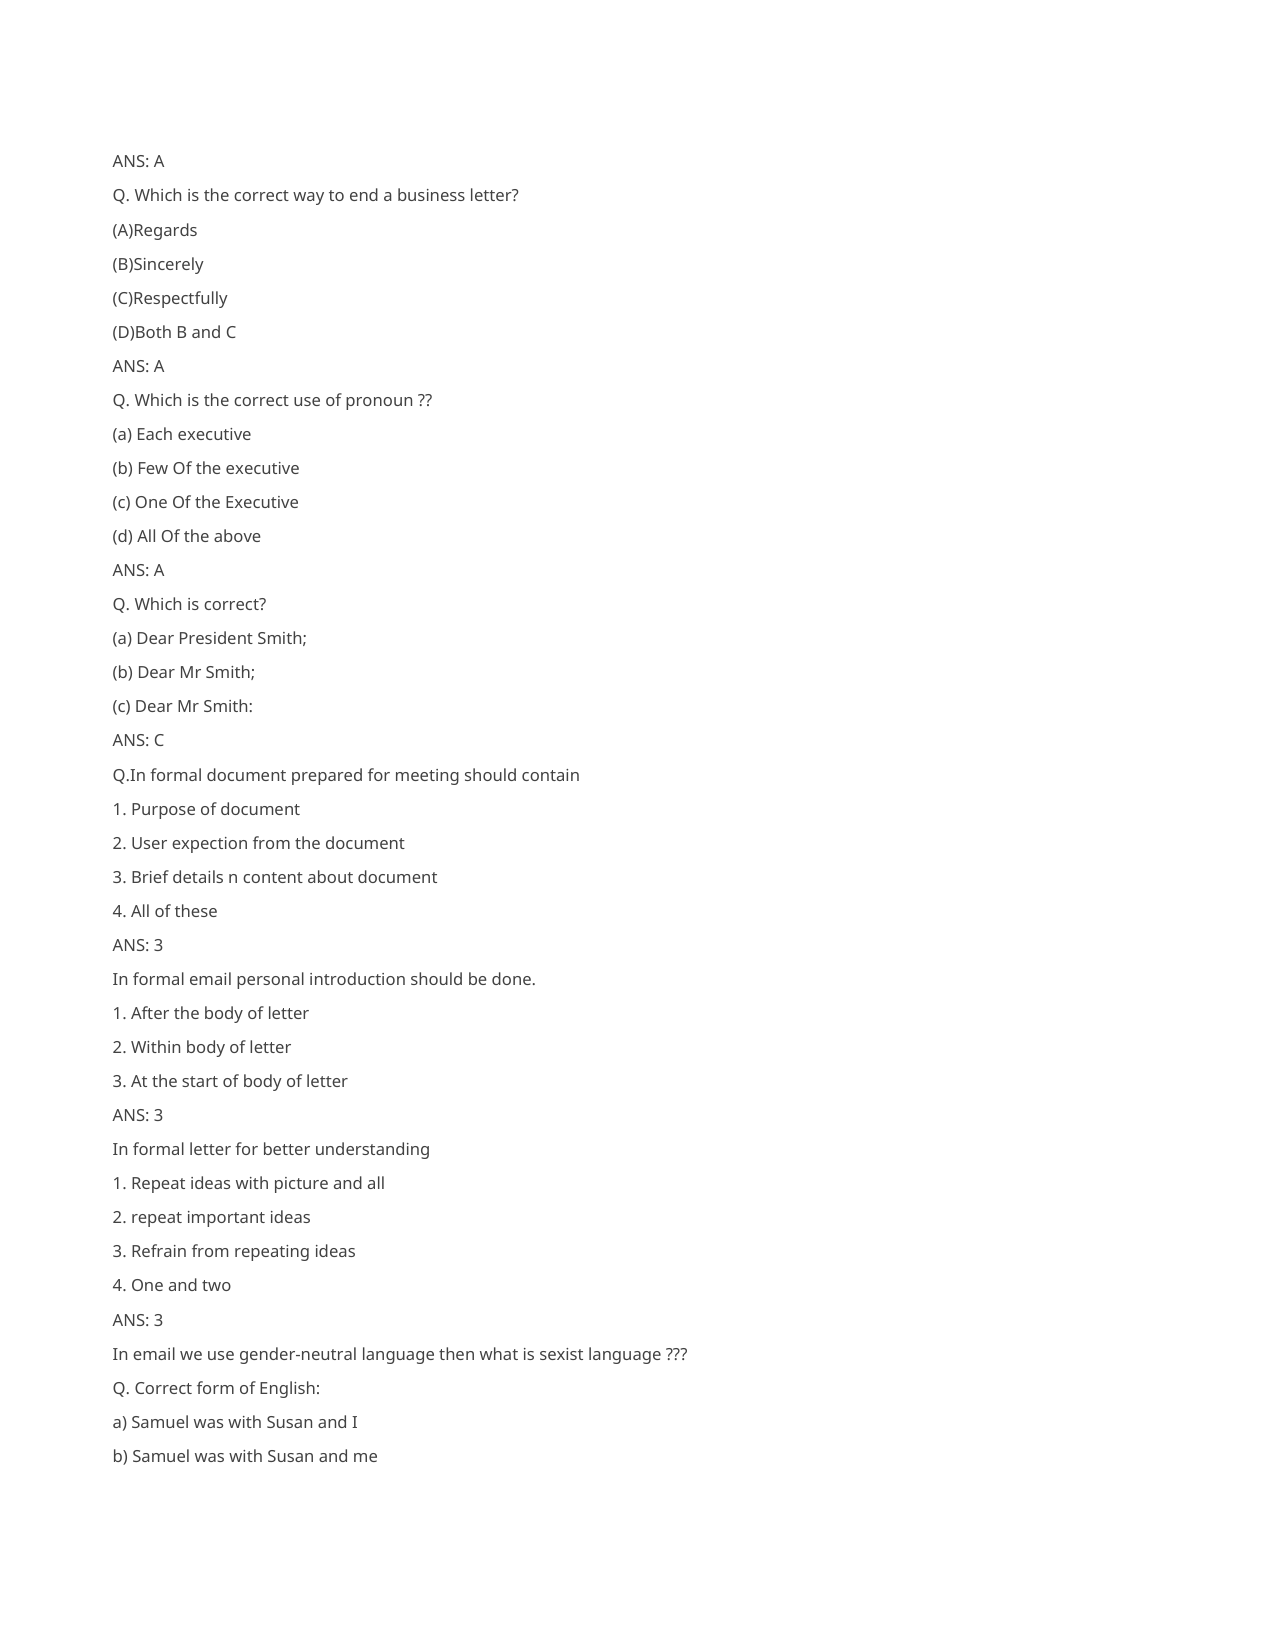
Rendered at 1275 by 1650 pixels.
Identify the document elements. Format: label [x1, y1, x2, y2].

text [112, 150, 1125, 1467]
